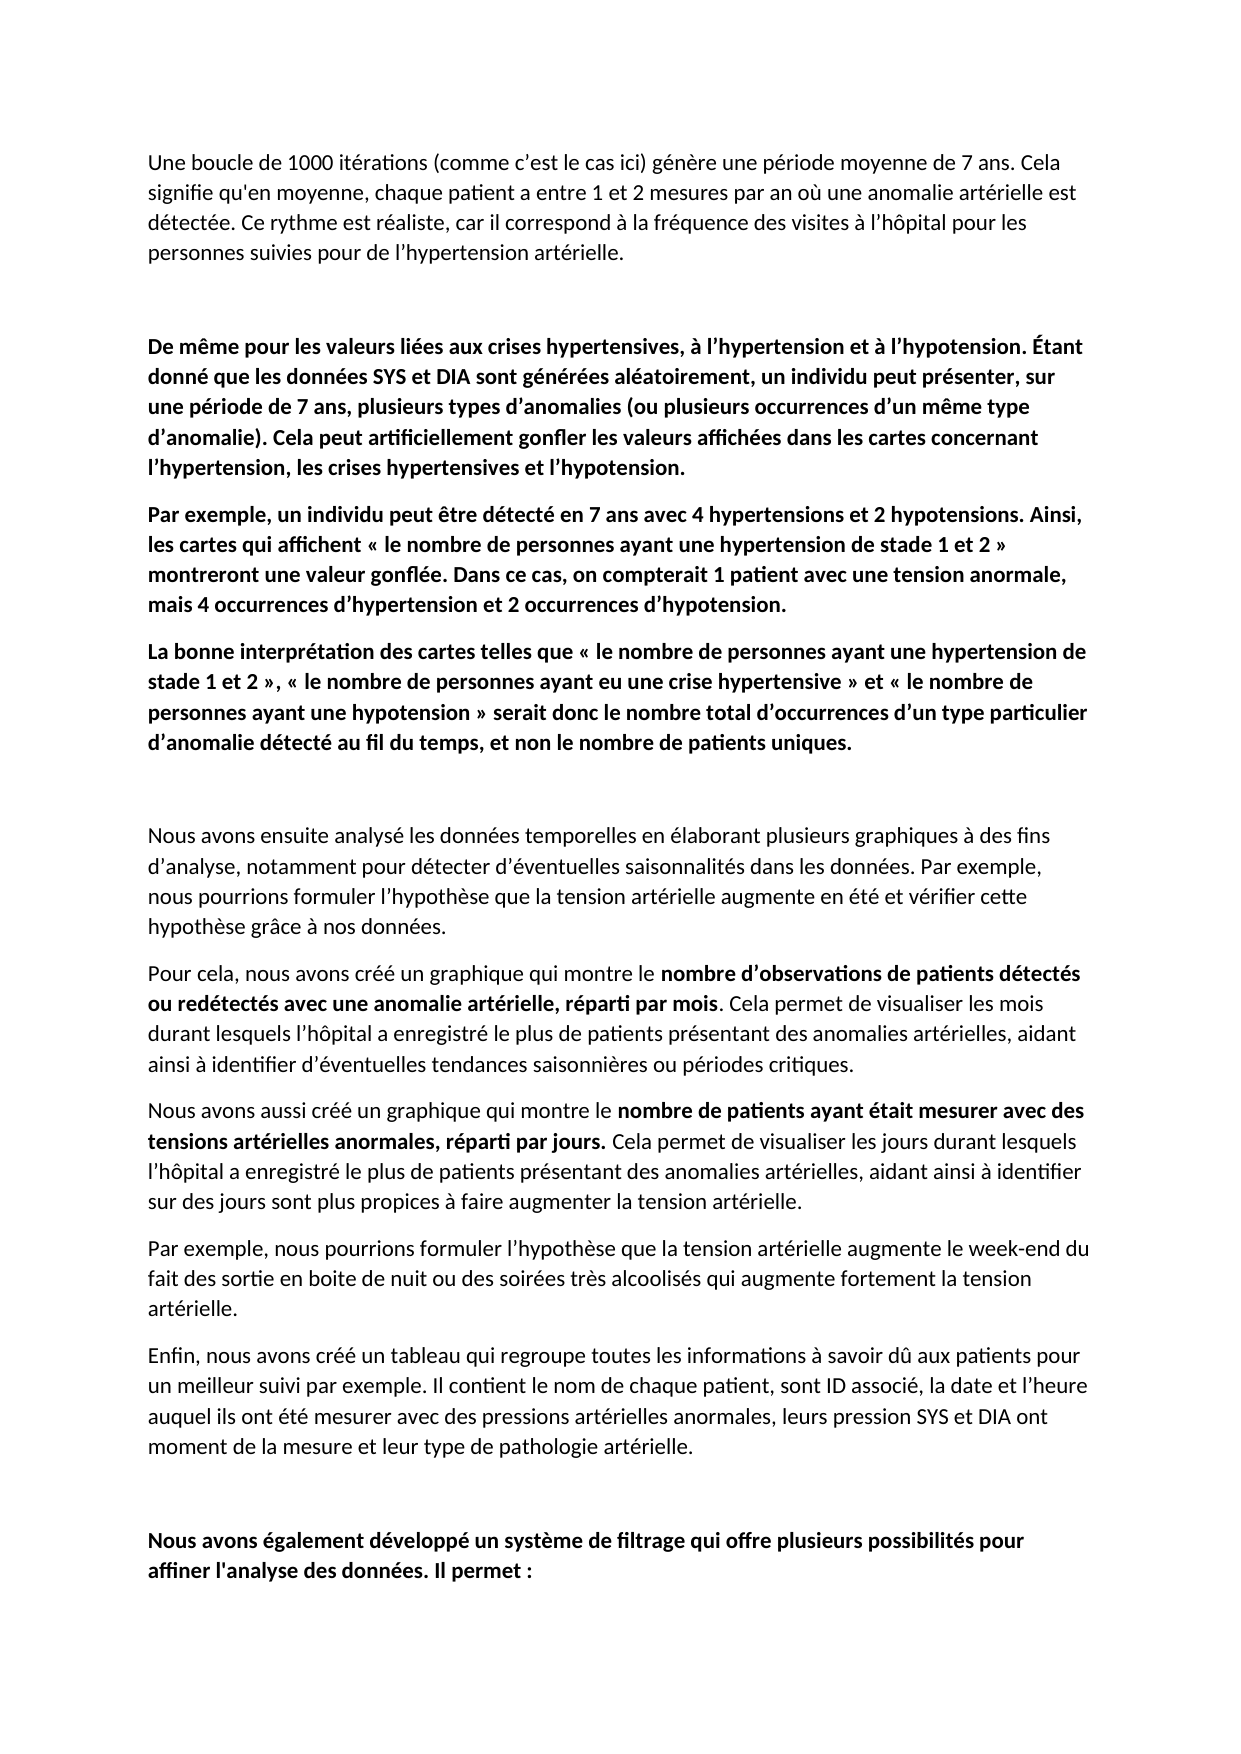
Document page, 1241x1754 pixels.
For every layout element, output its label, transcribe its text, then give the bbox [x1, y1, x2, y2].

text Enfin, nous avons créé un tableau qui regroupe toutes les informations à savoir dû aux patients pour un meilleur suivi par exemple. Il contient le nom de chaque patient, sont ID associé, la date et l’heure auquel ils ont été mesurer avec des pressions artérielles anormales, leurs pression SYS et DIA ont moment de la mesure et leur type de pathologie artérielle. [148, 1341, 1093, 1460]
text Nous avons aussi créé un graphique qui montre le nombre de patients ayant était mesurer avec des tensions artérielles anormales, réparti par jours. Cela permet de visualiser les jours durant lesquels l’hôpital a enregistré le plus de patients présentant des anomalies artérielles, aidant ainsi à identifier sur des jours sont plus propices à faire augmenter la tension artérielle. [148, 1097, 1093, 1215]
text Pour cela, nous avons créé un graphique qui montre le nombre d’observations de patients détectés ou redétectés avec une anomalie artérielle, réparti par mois. Cela permet de visualiser les mois durant lesquels l’hôpital a enregistré le plus de patients présentant des anomalies artérielles, aidant ainsi à identifier d’éventuelles tendances saisonnières ou périodes critiques. [148, 959, 1093, 1078]
text Nous avons ensuite analysé les données temporelles en élaborant plusieurs graphiques à des fins d’analyse, notamment pour détecter d’éventuelles saisonnalités dans les données. Par exemple, nous pourrions formuler l’hypothèse que la tension artérielle augmente en été et vérifier cette hypothèse grâce à nos données. [148, 822, 1093, 940]
text De même pour les valeurs liées aux crises hypertensives, à l’hypertension et à l’hypotension. Étant donné que les données SYS et DIA sont générées aléatoirement, un individu peut présenter, sur une période de 7 ans, plusieurs types d’anomalies (ou plusieurs occurrences d’un même type d’anomalie). Cela peut artificiellement gonfler les valeurs affichées dans les cartes concernant l’hypertension, les crises hypertensives et l’hypotension. [148, 332, 1093, 481]
text Une boucle de 1000 itérations (comme c’est le cas ici) génère une période moyenne de 7 ans. Cela signifie qu'en moyenne, chaque patient a entre 1 et 2 mesures par an où une anomalie artérielle est détectée. Ce rythme est réaliste, car il correspond à la fréquence des visites à l’hôpital pour les personnes suivies pour de l’hypertension artérielle. [148, 148, 1093, 266]
text La bonne interprétation des cartes telles que « le nombre de personnes ayant une hypertension de stade 1 et 2 », « le nombre de personnes ayant eu une crise hypertensive » et « le nombre de personnes ayant une hypotension » serait donc le nombre total d’occurrences d’un type particulier d’anomalie détecté au fil du temps, et non le nombre de patients uniques. [148, 637, 1093, 756]
text Nous avons également développé un système de filtrage qui offre plusieurs possibilités pour affiner l'analyse des données. Il permet : [148, 1526, 1093, 1584]
text Par exemple, nous pourrions formuler l’hypothèse que la tension artérielle augmente le week-end du fait des sortie en boite de nuit ou des soirées très alcoolisés qui augmente fortement la tension artérielle. [148, 1234, 1093, 1322]
text Par exemple, un individu peut être détecté en 7 ans avec 4 hypertensions et 2 hypotensions. Ainsi, les cartes qui affichent « le nombre de personnes ayant une hypertension de stade 1 et 2 » montreront une valeur gonflée. Dans ce cas, on compterait 1 patient avec une tension anormale, mais 4 occurrences d’hypertension et 2 occurrences d’hypotension. [148, 500, 1093, 618]
